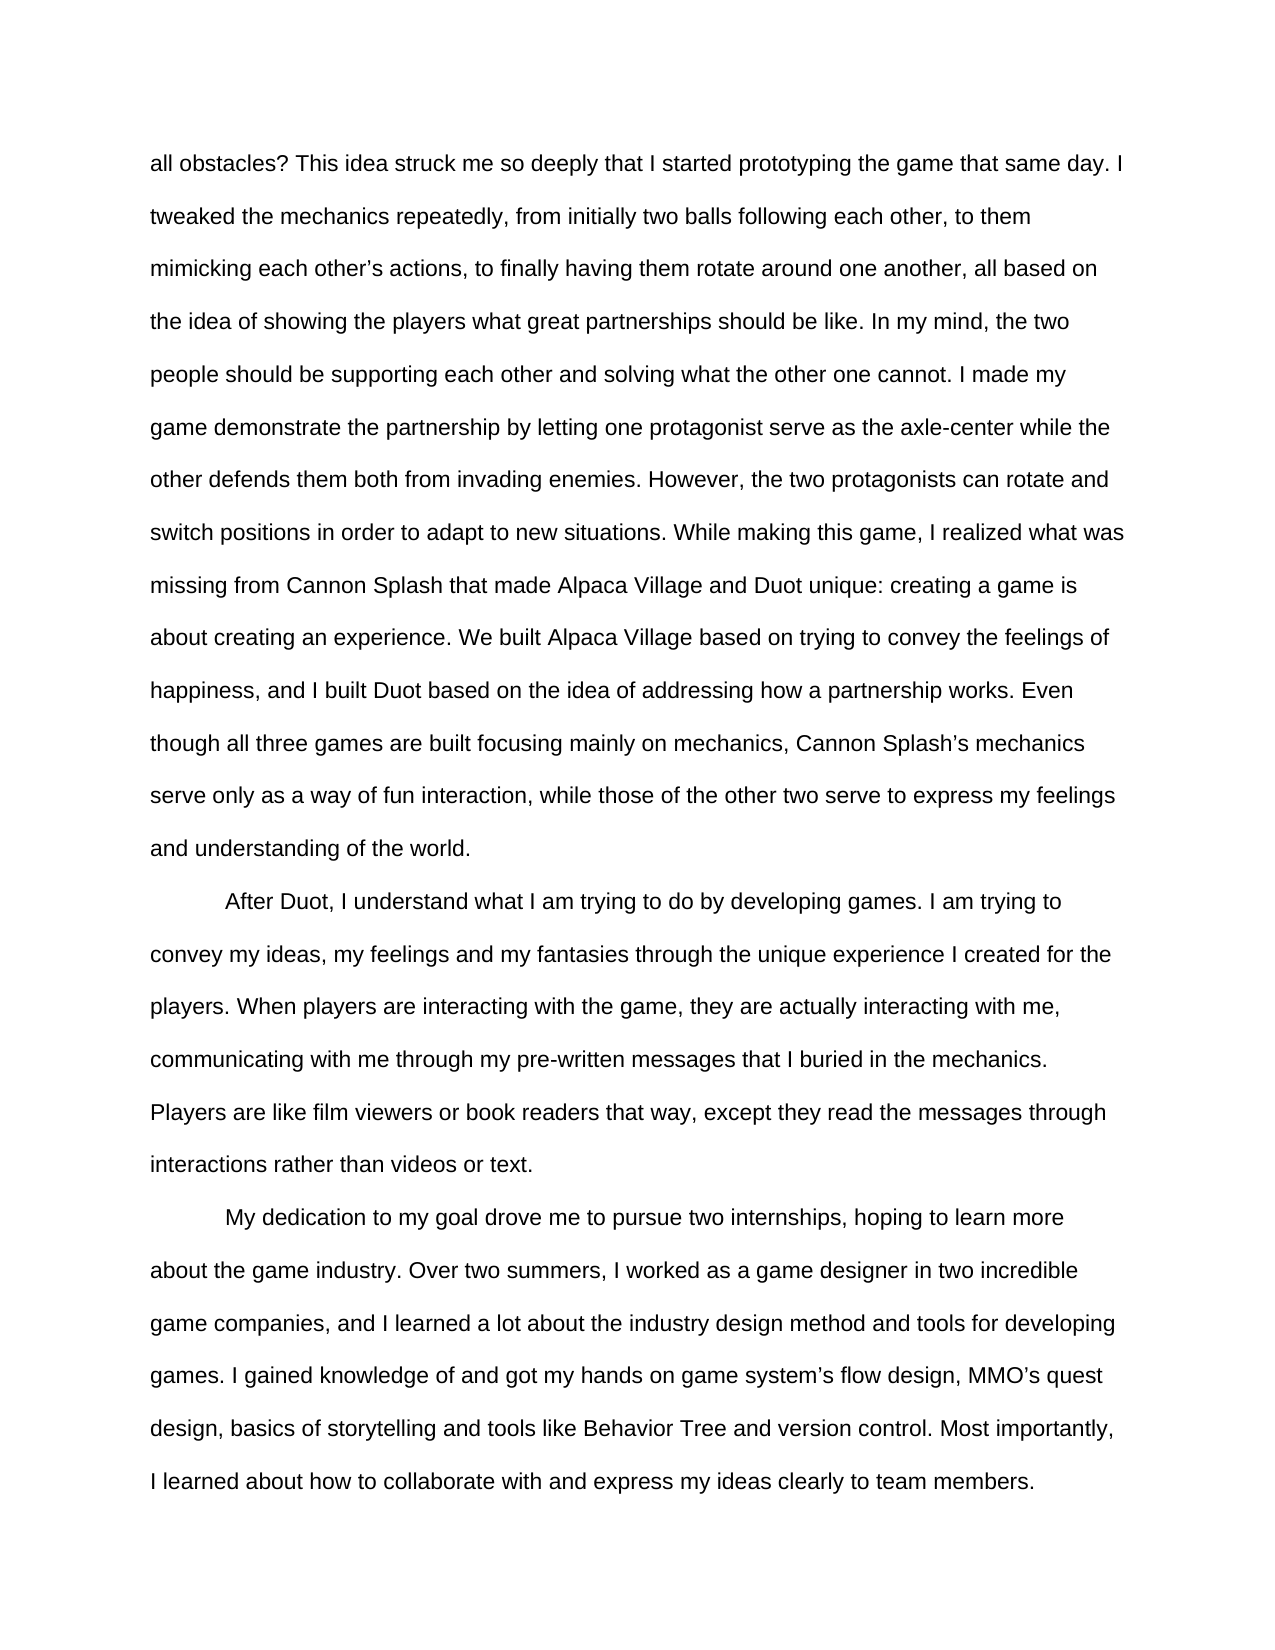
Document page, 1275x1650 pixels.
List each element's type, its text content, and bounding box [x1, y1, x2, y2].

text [150, 1204, 1125, 1494]
text After Duot, I understand what I am trying to do by developing games. I am trying to convey my ideas, my feelings and my fantasies through the unique experience I created for the players. When players are interacting with the game, they are actually interacting with me, communicating with me through my pre-written messages that I buried in the mechanics. Players are like film viewers or book readers that way, except they read the messages through interactions rather than videos or text. [150, 888, 1125, 1178]
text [150, 150, 1125, 862]
